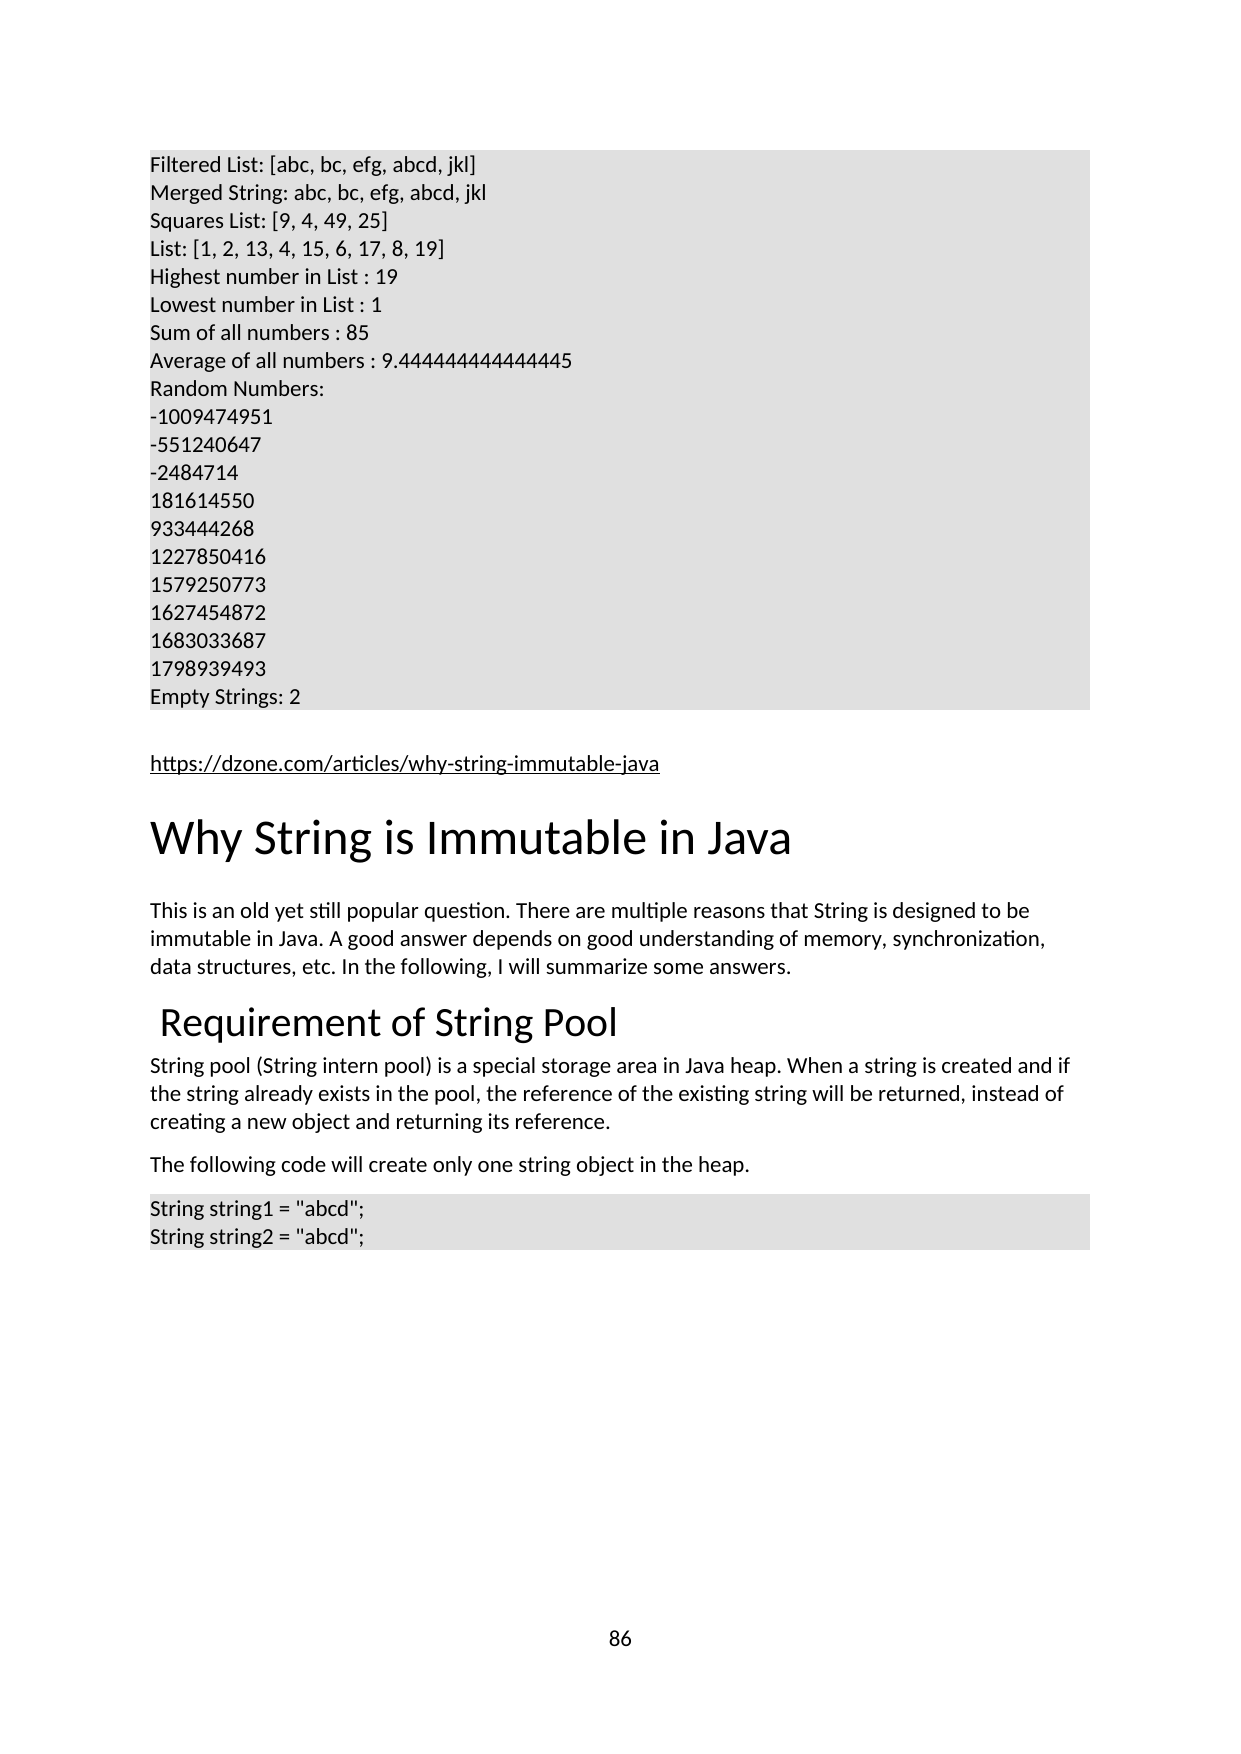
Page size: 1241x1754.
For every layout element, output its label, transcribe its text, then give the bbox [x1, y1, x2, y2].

text Filtered List: [abc, bc, efg, abcd, jkl] [150, 150, 1090, 178]
text This is an old yet still popular question. There are multiple reasons that String is designed to be immutable in Java. A good answer depends on good understanding of memory, synchronization, data structures, etc. In the following, I will summarize some answers. [150, 896, 1090, 980]
text String string1 = "abcd"; [150, 1194, 1090, 1222]
text Empty Strings: 2 [150, 682, 1090, 710]
text Merged String: abc, bc, efg, abcd, jkl [150, 178, 1090, 206]
subtitle Why String is Immutable in Java [150, 806, 1090, 867]
text 933444268 [150, 514, 1090, 542]
text 1579250773 [150, 570, 1090, 598]
text Random Numbers: [150, 374, 1090, 402]
text -551240647 [150, 430, 1090, 458]
text String pool (String intern pool) is a special storage area in Java heap. When a string is created and if the string already exists in the pool, the reference of the existing string will be returned, instead of creating a new object and returning its reference. [150, 1051, 1090, 1135]
text Average of all numbers : 9.444444444444445 [150, 346, 1090, 374]
text 1683033687 [150, 626, 1090, 654]
subtitle Requirement of String Pool [150, 996, 1090, 1047]
text -2484714 [150, 458, 1090, 486]
text 1227850416 [150, 542, 1090, 570]
text 181614550 [150, 486, 1090, 514]
text The following code will create only one string object in the heap. [150, 1151, 1090, 1179]
text String string2 = "abcd"; [150, 1222, 1090, 1250]
text 1798939493 [150, 654, 1090, 682]
text Squares List: [9, 4, 49, 25] [150, 206, 1090, 234]
text Sum of all numbers : 85 [150, 318, 1090, 346]
text List: [1, 2, 13, 4, 15, 6, 17, 8, 19] [150, 234, 1090, 262]
text Lowest number in List : 1 [150, 290, 1090, 318]
text Highest number in List : 19 [150, 262, 1090, 290]
text 1627454872 [150, 598, 1090, 626]
text -1009474951 [150, 402, 1090, 430]
text https://dzone.com/articles/why-string-immutable-java [150, 749, 1090, 777]
